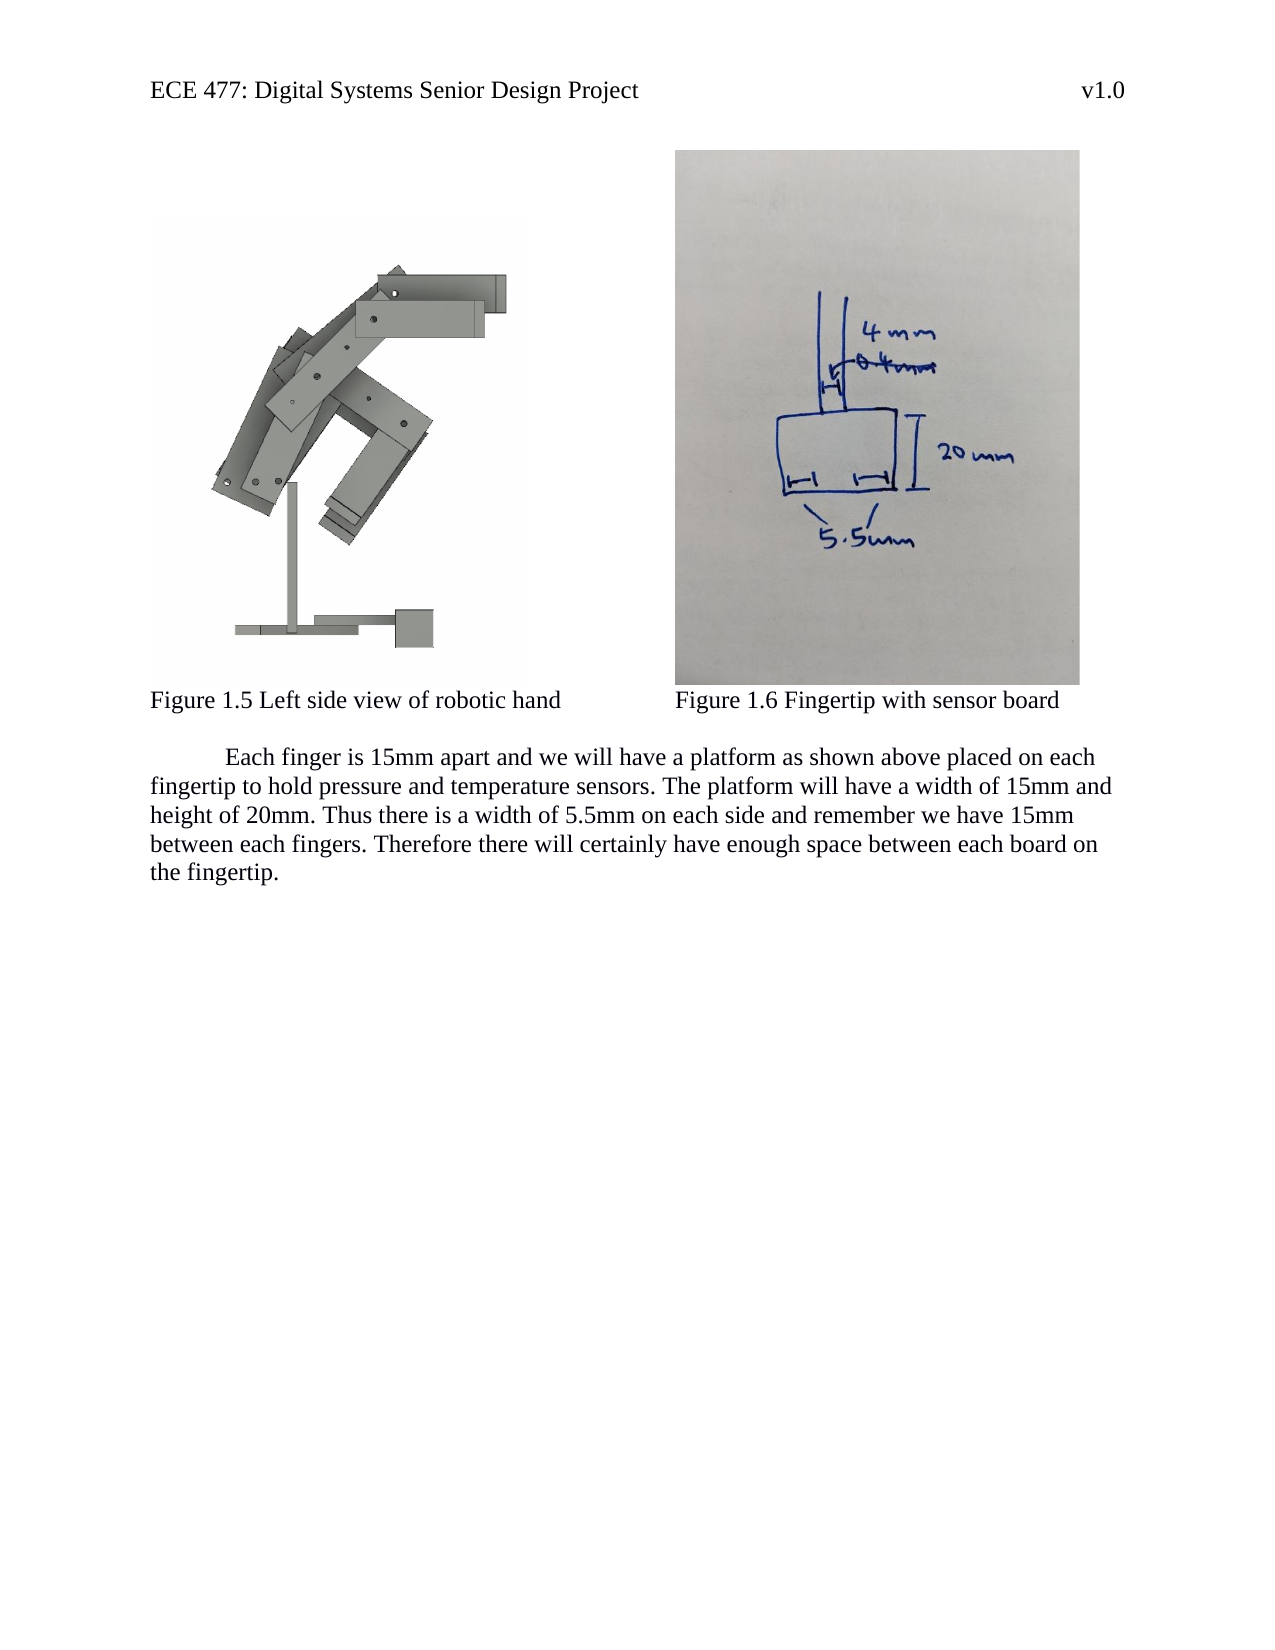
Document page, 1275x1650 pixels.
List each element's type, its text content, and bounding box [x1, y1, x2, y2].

text Figure 1.5 Left side view of robotic hand Figure 1.6 Fingertip with sensor board [150, 685, 1125, 714]
text Each finger is 15mm apart and we will have a platform as shown above placed on each fingertip to hold pressure and temperature sensors. The platform will have a width of 15mm and height of 20mm. Thus there is a width of 5.5mm on each side and remember we have 15mm between each fingers. Therefore there will certainly have enough space between each board on the fingertip. [150, 742, 1125, 886]
picture [150, 218, 531, 685]
picture [675, 150, 1080, 685]
